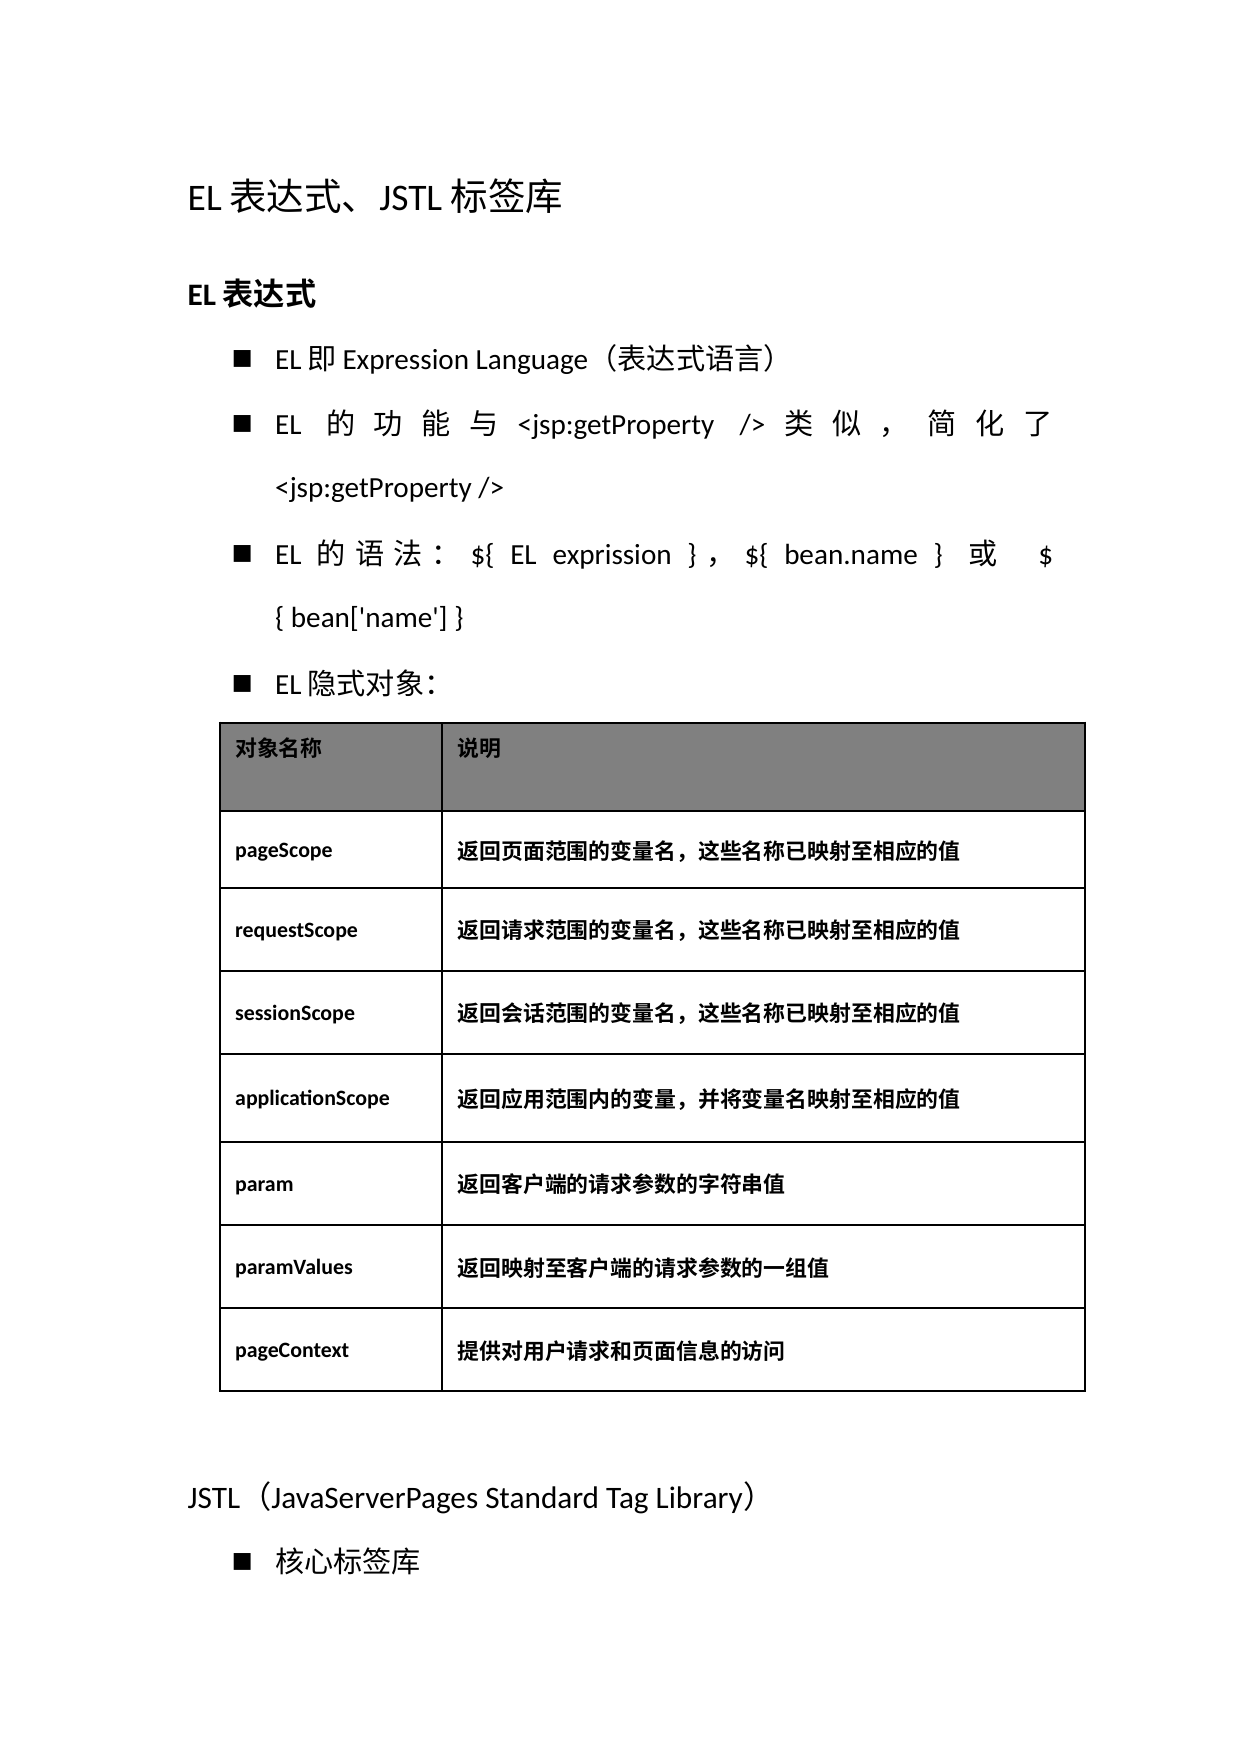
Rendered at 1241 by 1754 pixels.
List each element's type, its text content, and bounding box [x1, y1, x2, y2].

table_cell 返回请求范围的变量名，这些名称已映射至相应的值 [443, 889, 1084, 970]
table_cell sessionScope [221, 972, 441, 1052]
table_header 对象名称 [221, 724, 441, 810]
table_cell param [221, 1143, 441, 1224]
table_cell 返回客户端的请求参数的字符串值 [443, 1143, 1084, 1224]
list 核心标签库 [231, 1527, 1053, 1592]
table_cell requestScope [221, 889, 441, 970]
table_cell 返回页面范围的变量名，这些名称已映射至相应的值 [443, 812, 1084, 887]
table_header 说明 [443, 724, 1084, 810]
list EL的功能与<jsp:getProperty />类似，简化了<jsp:getProperty /> [231, 389, 1053, 519]
list EL即Expression Language（表达式语言） [231, 324, 1053, 389]
table_cell paramValues [221, 1226, 441, 1307]
table_cell 返回应用范围内的变量，并将变量名映射至相应的值 [443, 1055, 1084, 1141]
list EL的语法：${ EL exprission }，${ bean.name } 或 ${ bean['name'] } [231, 519, 1053, 649]
list EL隐式对象： [231, 649, 1053, 714]
text EL表达式、JSTL 标签库 [187, 162, 1053, 227]
table_cell 返回映射至客户端的请求参数的一组值 [443, 1226, 1084, 1307]
table_cell 提供对用户请求和页面信息的访问 [443, 1309, 1084, 1390]
table_cell applicationScope [221, 1055, 441, 1141]
text JSTL（JavaServerPages Standard Tag Library） [187, 1462, 1053, 1527]
table_cell pageScope [221, 812, 441, 887]
table_cell 返回会话范围的变量名，这些名称已映射至相应的值 [443, 972, 1084, 1052]
text EL表达式 [187, 259, 1053, 324]
table_cell pageContext [221, 1309, 441, 1390]
